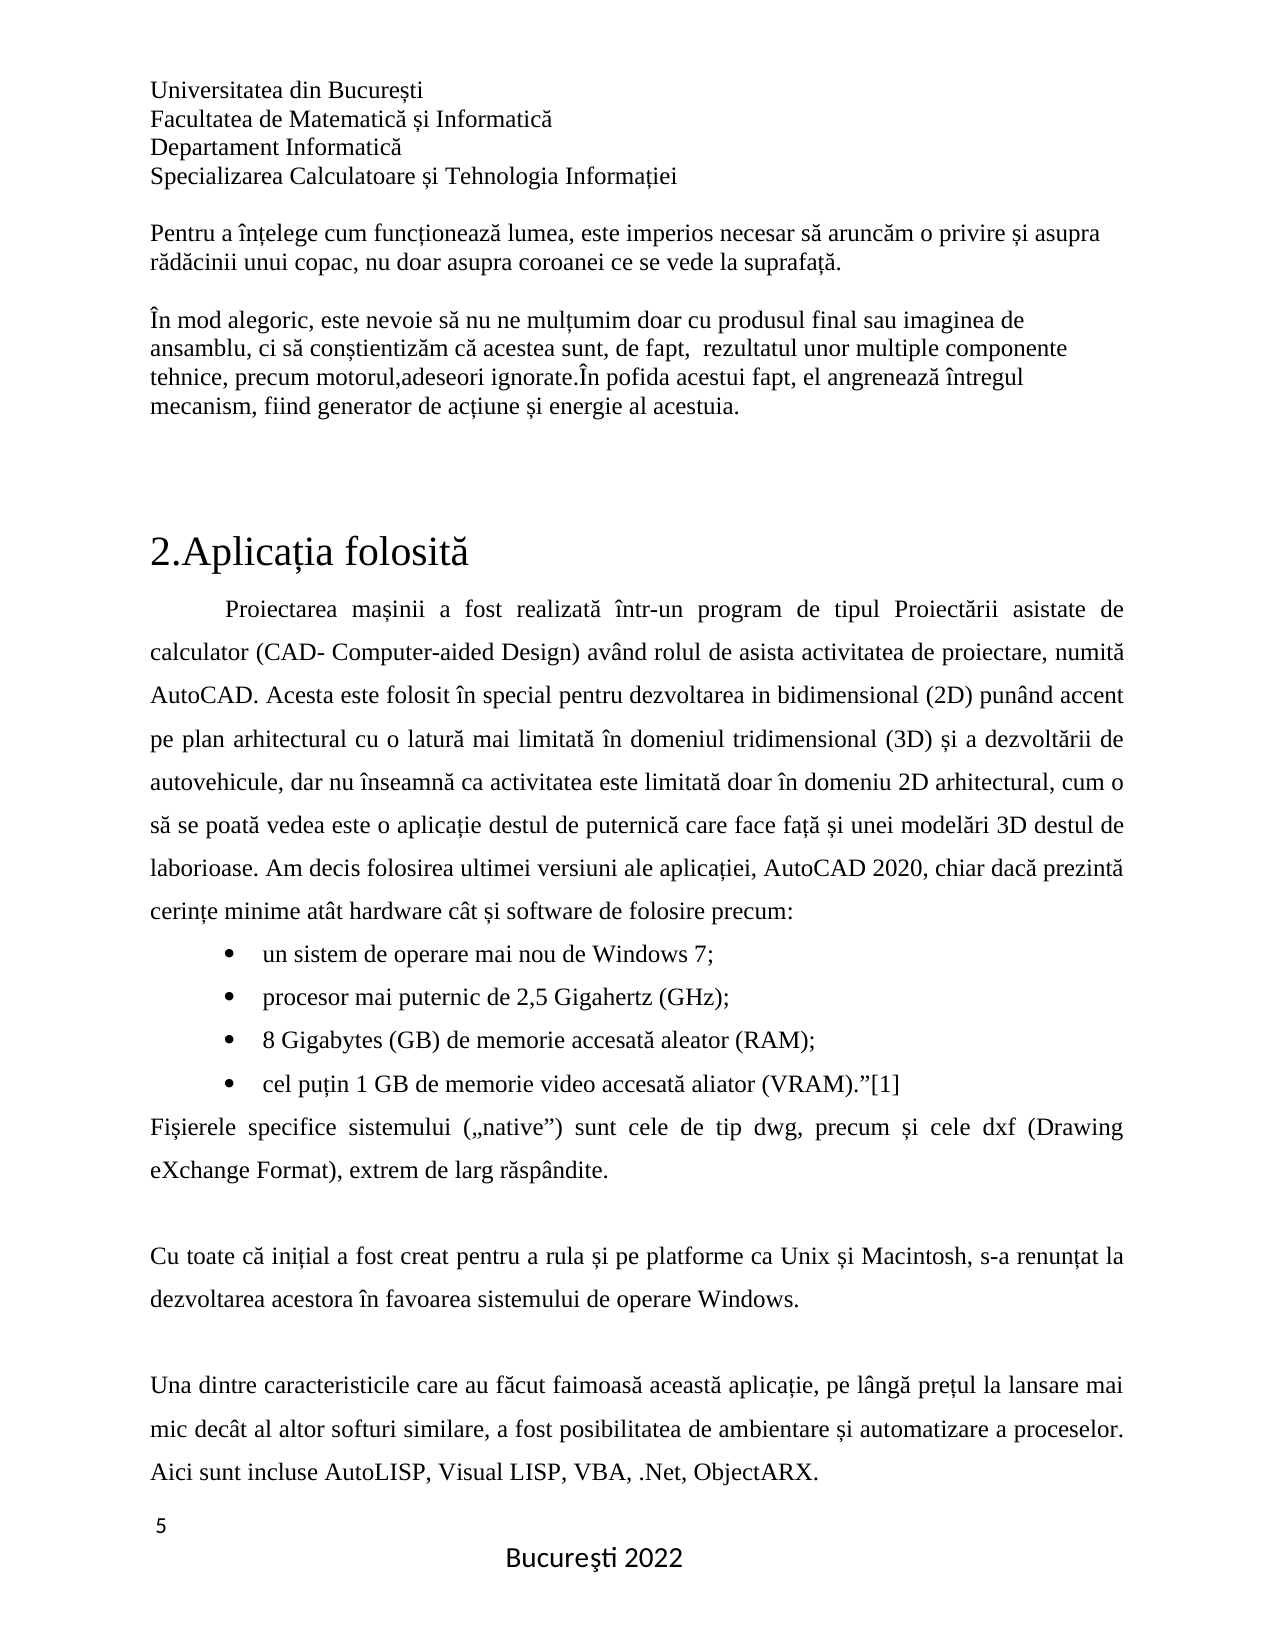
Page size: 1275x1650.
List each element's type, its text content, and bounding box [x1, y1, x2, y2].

list 8 Gigabytes (GB) de memorie accesată aleator (RAM); [225, 1026, 1125, 1054]
text Cu toate că inițial a fost creat pentru a rula și pe platforme ca Unix și Macintosh, s-a renunțat la dezvoltarea acestora în favoarea sistemului de operare Windows. [150, 1241, 1125, 1313]
list cel puțin 1 GB de memorie video accesată aliator (VRAM).”[1] [225, 1069, 1125, 1097]
text Proiectarea mașinii a fost realizată într-un program de tipul Proiectării asistate de calculator (CAD- Computer-aided Design) având rolul de asista activitatea de proiectare, numită AutoCAD. Acesta este folosit în special pentru dezvoltarea in bidimensional (2D) punând accent pe plan arhitectural cu o latură mai limitată în domeniul tridimensional (3D) și a dezvoltării de autovehicule, dar nu înseamnă ca activitatea este limitată doar în domeniu 2D arhitectural, cum o să se poată vedea este o aplicație destul de puternică care face față și unei modelări 3D destul de laborioase. Am decis folosirea ultimei versiuni ale aplicației, AutoCAD 2020, chiar dacă prezintă cerințe minime atât hardware cât și software de folosire precum: [150, 594, 1125, 925]
list procesor mai puternic de 2,5 Gigahertz (GHz); [225, 982, 1125, 1011]
text Una dintre caracteristicile care au făcut faimoasă această aplicație, pe lângă prețul la lansare mai mic decât al altor softuri similare, a fost posibilitatea de ambientare și automatizare a proceselor. Aici sunt incluse AutoLISP, Visual LISP, VBA, .Net, ObjectARX. [150, 1371, 1125, 1486]
text 2.Aplicația folosită [150, 526, 1125, 574]
list un sistem de operare mai nou de Windows 7; [225, 939, 1125, 968]
text Pentru a înțelege cum funcționează lumea, este imperios necesar să aruncăm o privire și asupra rădăcinii unui copac, nu doar asupra coroanei ce se vede la suprafață. [150, 218, 1125, 276]
text Fișierele specifice sistemului („native”) sunt cele de tip dwg, precum și cele dxf (Drawing eXchange Format), extrem de larg răspândite. [150, 1112, 1125, 1184]
text În mod alegoric, este nevoie să nu ne mulțumim doar cu produsul final sau imaginea de ansamblu, ci să conștientizăm că acestea sunt, de fapt, rezultatul unor multiple componente tehnice, precum motorul,adeseori ignorate.În pofida acestui fapt, el angrenează întregul mecanism, fiind generator de acțiune și energie al acestuia. [150, 305, 1125, 420]
